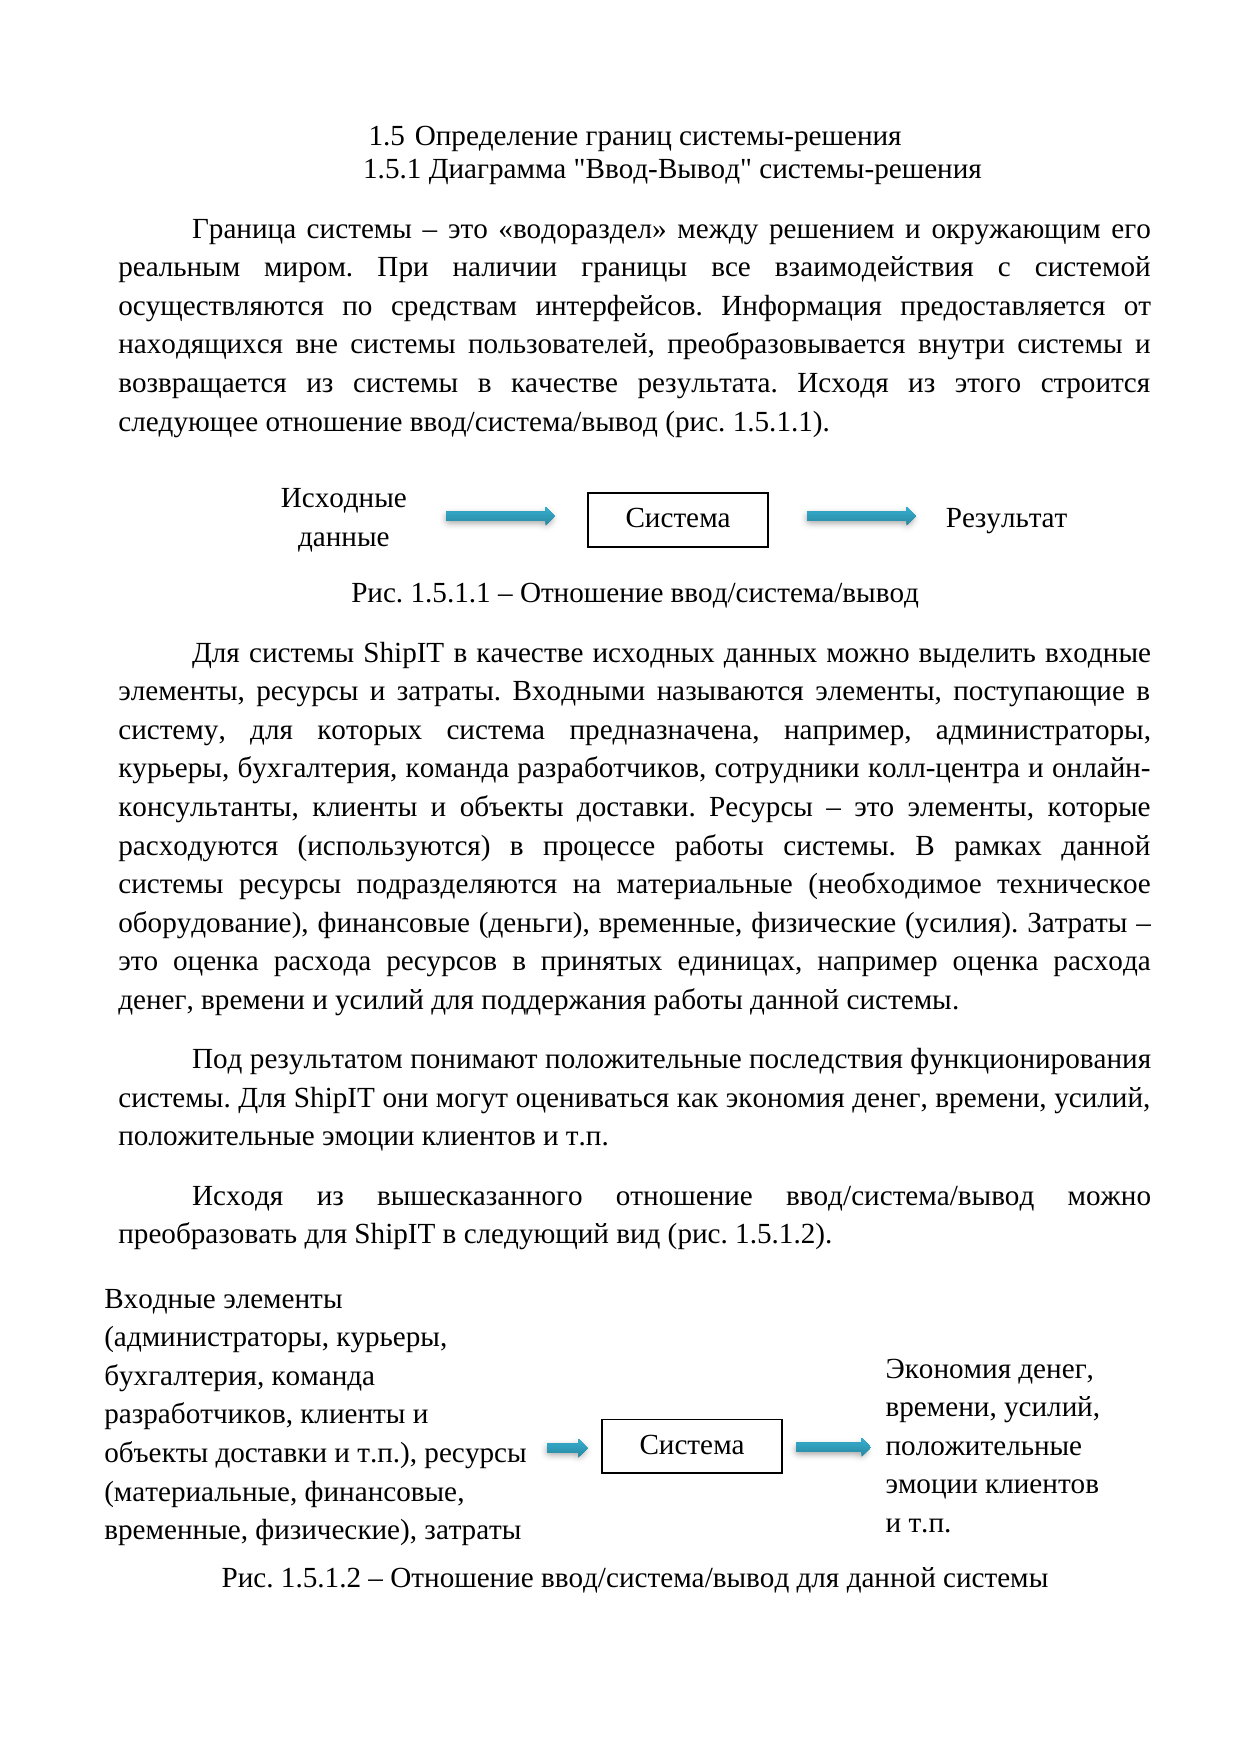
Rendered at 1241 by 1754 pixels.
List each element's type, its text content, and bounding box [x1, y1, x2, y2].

text Исходя из вышесказанного отношение ввод/система/вывод можно преобразовать для ShipIT в следующий вид (рис. 1.5.1.2). [118, 1178, 1152, 1250]
text Рис. 1.5.1.1 – Отношение ввод/система/вывод [118, 576, 1152, 609]
text Граница системы – это «водораздел» между решением и окружающим его реальным миром. При наличии границы все взаимодействия с системой осуществляются по средствам интерфейсов. Информация предоставляется от находящихся вне системы пользователей, преобразовывается внутри системы и возвращается из системы в качестве результата. Исходя из этого строится следующее отношение ввод/система/вывод (рис. 1.5.1.1). [118, 211, 1152, 437]
text Рис. 1.5.1.2 – Отношение ввод/система/вывод для данной системы [118, 1561, 1152, 1594]
text Для системы ShipIT в качестве исходных данных можно выделить входные элементы, ресурсы и затраты. Входными называются элементы, поступающие в систему, для которых система предназначена, например, администраторы, курьеры, бухгалтерия, команда разработчиков, сотрудники колл-центра и онлайн-консультанты, клиенты и объекты доставки. Ресурсы – это элементы, которые расходуются (используются) в процессе работы системы. В рамках данной системы ресурсы подразделяются на материальные (необходимое техническое оборудование), финансовые (деньги), временные, физические (усилия). Затраты – это оценка расхода ресурсов в принятых единицах, например оценка расхода денег, времени и усилий для поддержания работы данной системы. [118, 635, 1152, 1015]
text 1.5.1 Диаграмма "Ввод-Вывод" системы-решения [193, 152, 1152, 185]
text Под результатом понимают положительные последствия функционирования системы. Для ShipIT они могут оцениваться как экономия денег, времени, усилий, положительные эмоции клиентов и т.п. [118, 1041, 1152, 1152]
list Определение границ системы-решения [118, 118, 1152, 152]
